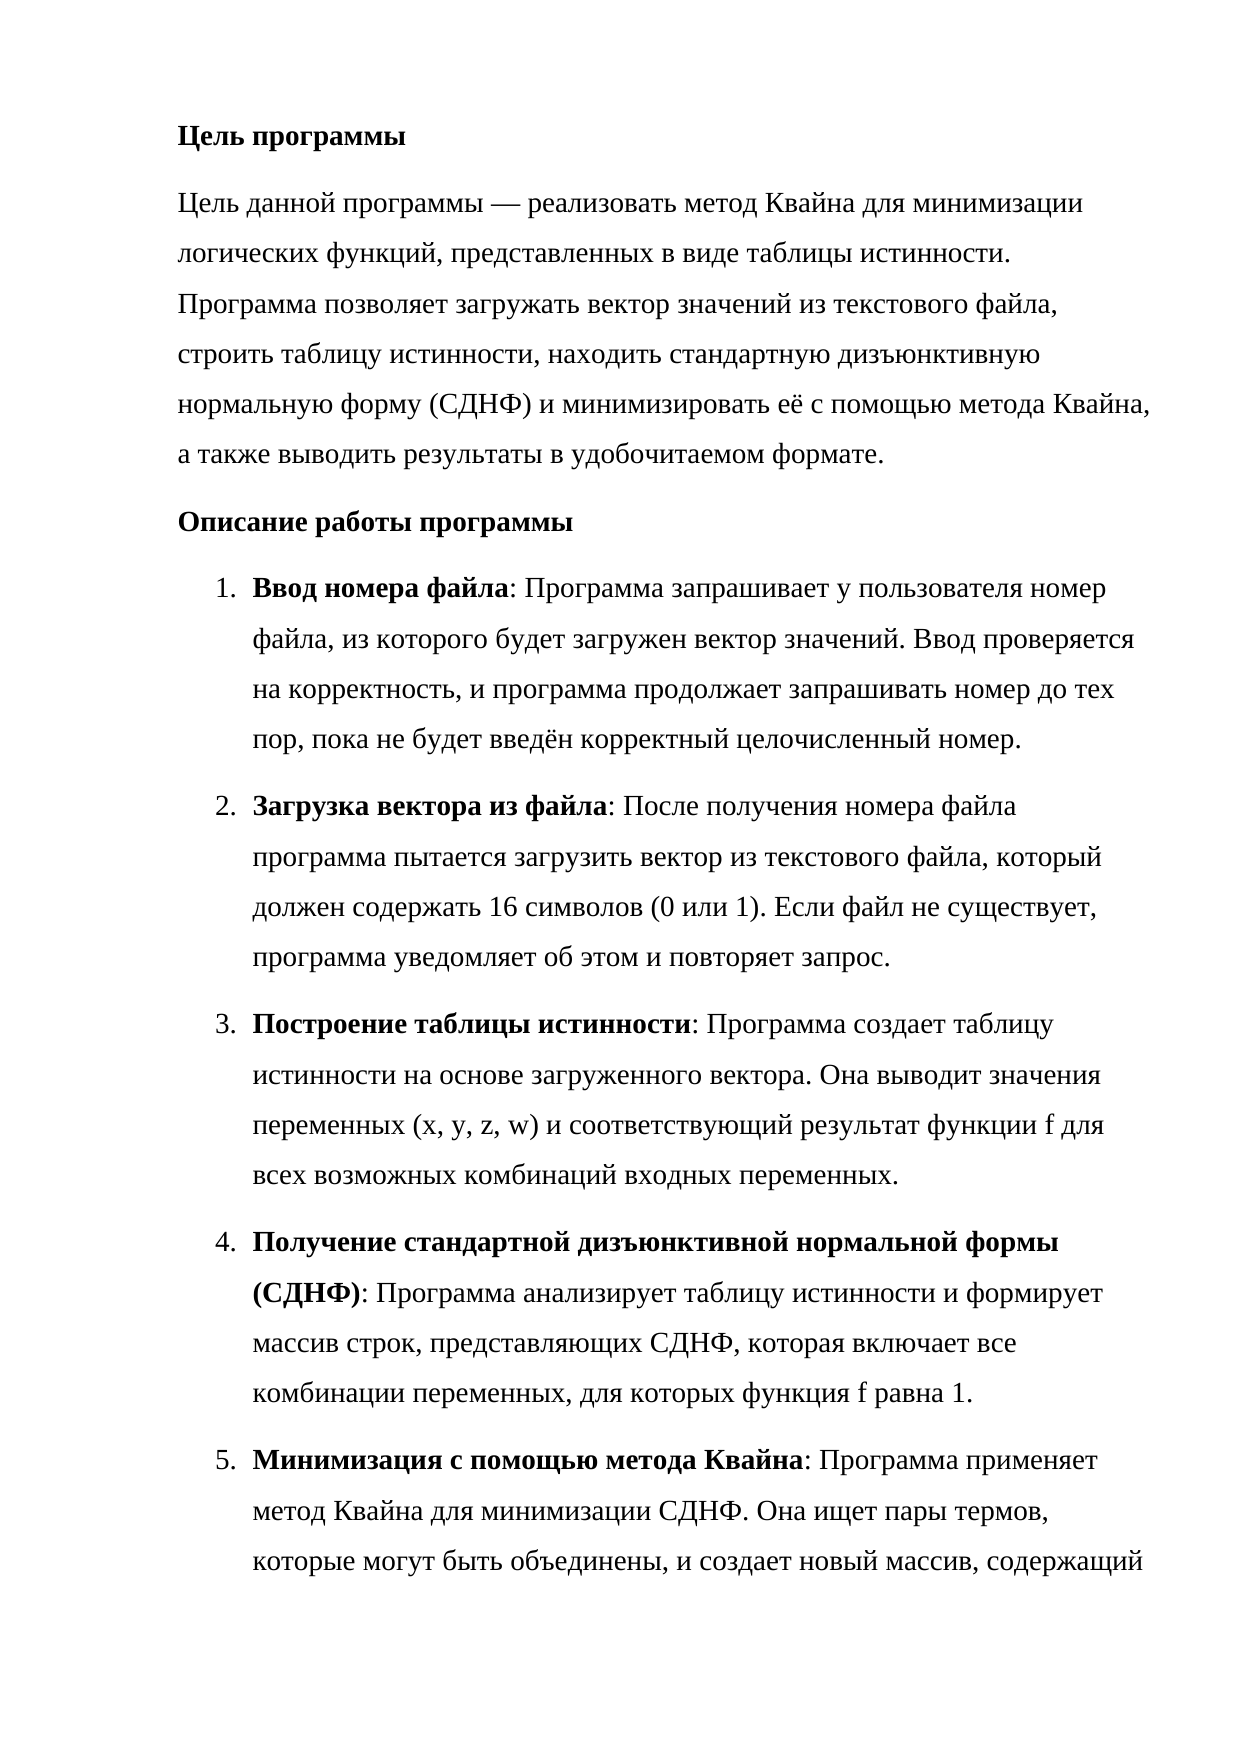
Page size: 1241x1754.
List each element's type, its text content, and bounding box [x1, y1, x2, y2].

list Ввод номера файла: Программа запрашивает у пользователя номер файла, из которого будет загружен вектор значений. Ввод проверяется на корректность, и программа продолжает запрашивать номер до тех пор, пока не будет введён корректный целочисленный номер. [215, 571, 1152, 755]
list Получение стандартной дизъюнктивной нормальной формы (СДНФ): Программа анализирует таблицу истинности и формирует массив строк, представляющих СДНФ, которая включает все комбинации переменных, для которых функция f равна 1. [215, 1224, 1152, 1409]
list Загрузка вектора из файла: После получения номера файла программа пытается загрузить вектор из текстового файла, который должен содержать 16 символов (0 или 1). Если файл не существует, программа уведомляет об этом и повторяет запрос. [215, 788, 1152, 973]
text Цель данной программы — реализовать метод Квайна для минимизации логических функций, представленных в виде таблицы истинности. Программа позволяет загружать вектор значений из текстового файла, строить таблицу истинности, находить стандартную дизъюнктивную нормальную форму (СДНФ) и минимизировать её с помощью метода Квайна, а также выводить результаты в удобочитаемом формате. [177, 185, 1152, 470]
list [215, 1442, 1152, 1576]
text Цель программы [177, 118, 1152, 152]
text Описание работы программы [177, 504, 1152, 537]
list Построение таблицы истинности: Программа создает таблицу истинности на основе загруженного вектора. Она выводит значения переменных (x, y, z, w) и соответствующий результат функции f для всех возможных комбинаций входных переменных. [215, 1006, 1152, 1191]
